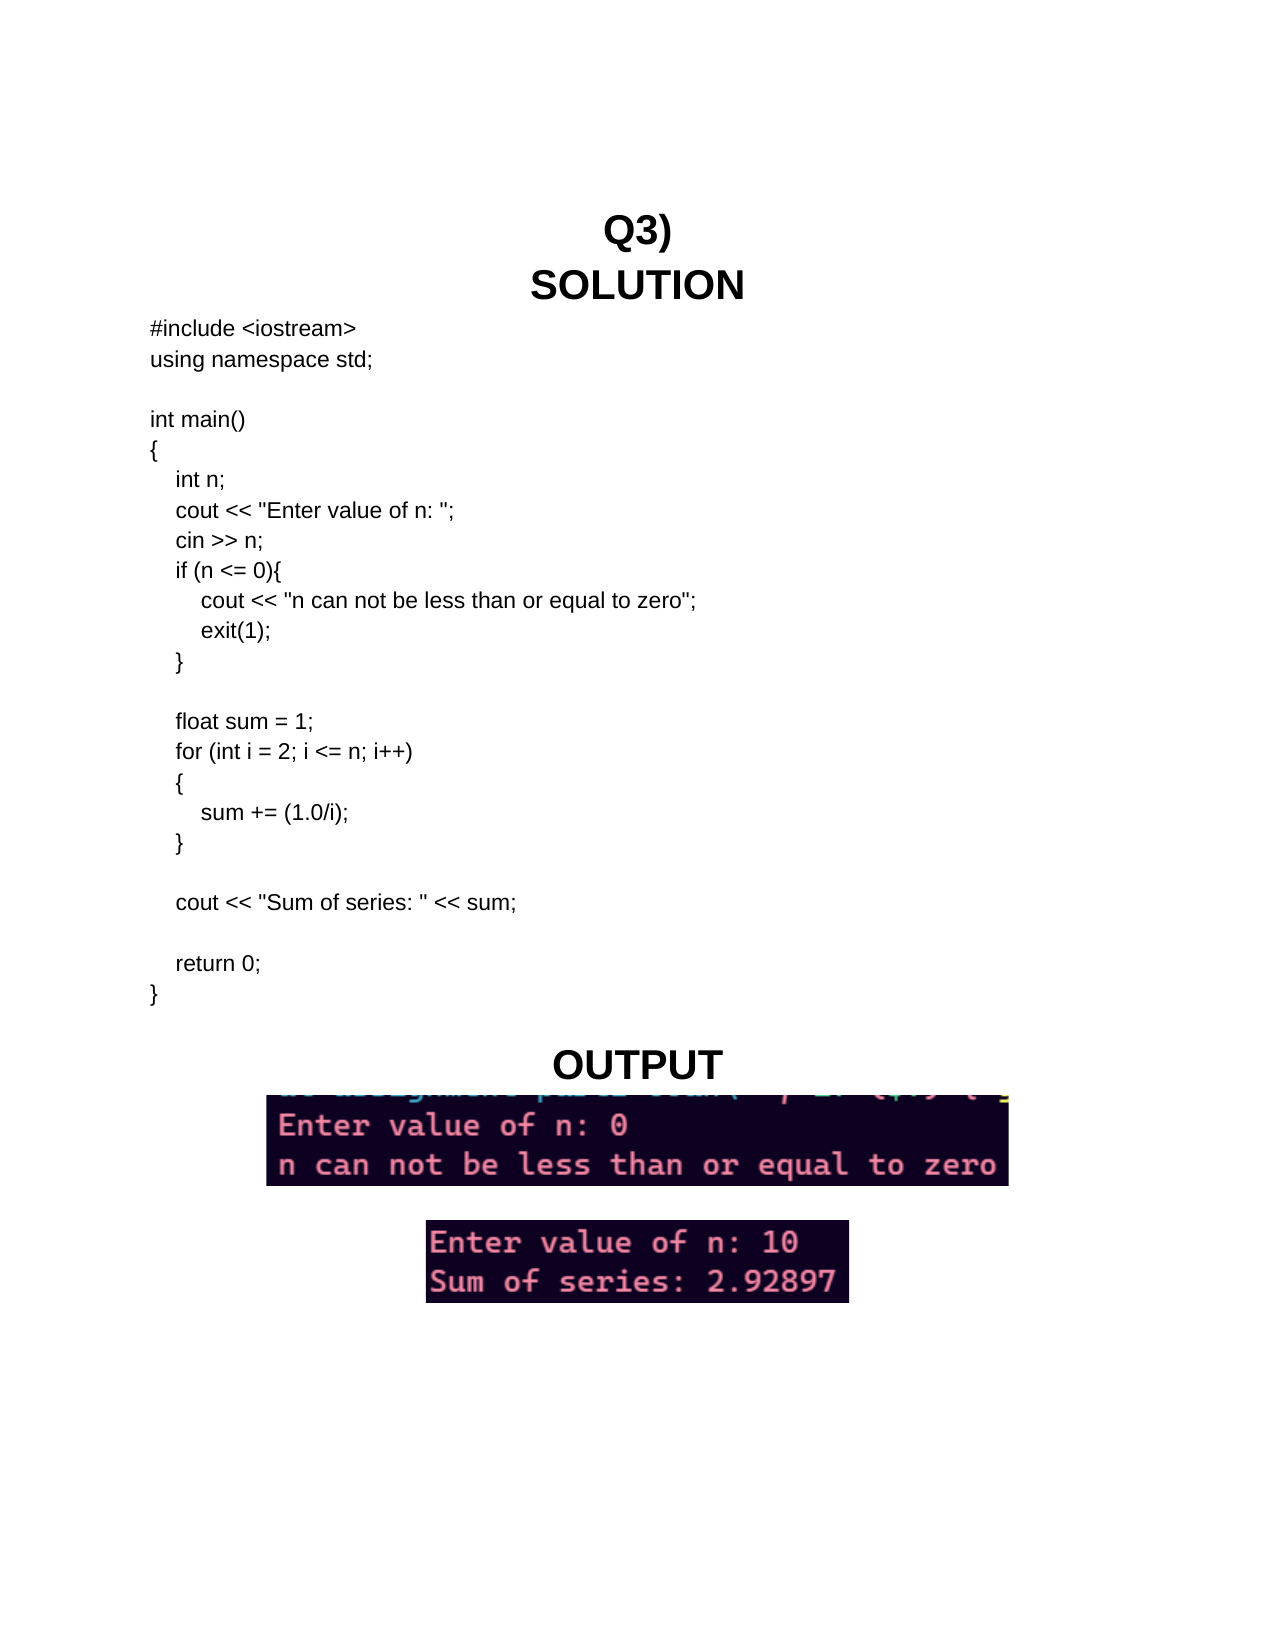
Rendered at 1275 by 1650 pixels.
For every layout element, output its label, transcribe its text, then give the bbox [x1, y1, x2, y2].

text using namespace std; [150, 346, 1125, 372]
text int main() [150, 406, 1125, 432]
text Q3) [150, 205, 1125, 253]
text cout << "Sum of series: " << sum; [150, 889, 1125, 916]
text } [150, 980, 1125, 1006]
text for (int i = 2; i <= n; i++) [150, 738, 1125, 764]
text { [150, 436, 1125, 462]
text float sum = 1; [150, 708, 1125, 734]
text #include <iostream> [150, 315, 1125, 342]
text cin >> n; [150, 527, 1125, 553]
text { [150, 768, 1125, 795]
text if (n <= 0){ [150, 557, 1125, 583]
text cout << "n can not be less than or equal to zero"; [150, 587, 1125, 613]
text SOLUTION [150, 260, 1125, 308]
text } [150, 829, 1125, 855]
text } [150, 648, 1125, 674]
text sum += (1.0/i); [150, 799, 1125, 825]
text int n; [150, 466, 1125, 493]
text return 0; [150, 950, 1125, 976]
text exit(1); [150, 617, 1125, 644]
text cout << "Enter value of n: "; [150, 497, 1125, 523]
picture [266, 1095, 1009, 1186]
picture [425, 1220, 850, 1303]
text OUTPUT [150, 1040, 1125, 1088]
